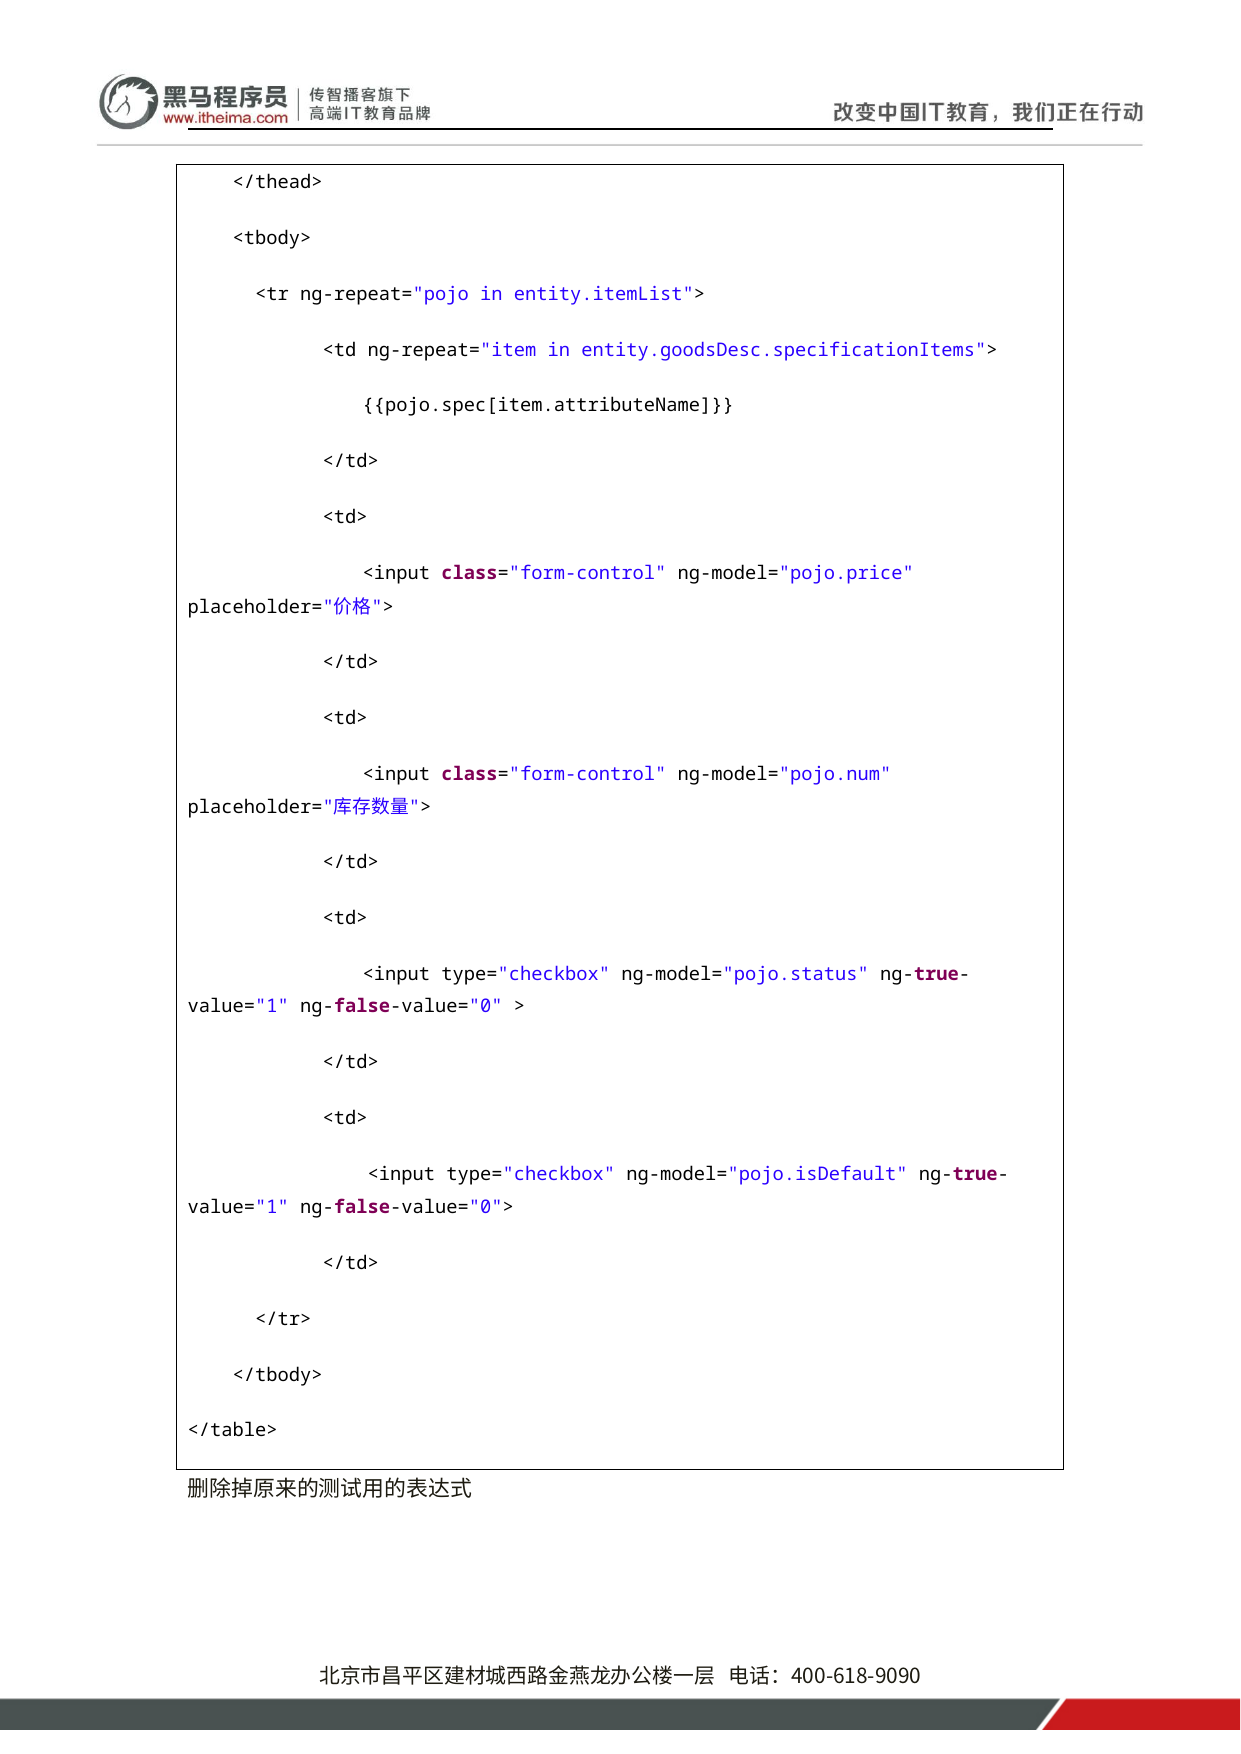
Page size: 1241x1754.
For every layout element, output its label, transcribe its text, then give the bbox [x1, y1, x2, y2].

picture [0, 1639, 1241, 1730]
picture [0, 3, 1241, 153]
text 删除掉原来的测试用的表达式 [187, 1470, 1053, 1503]
